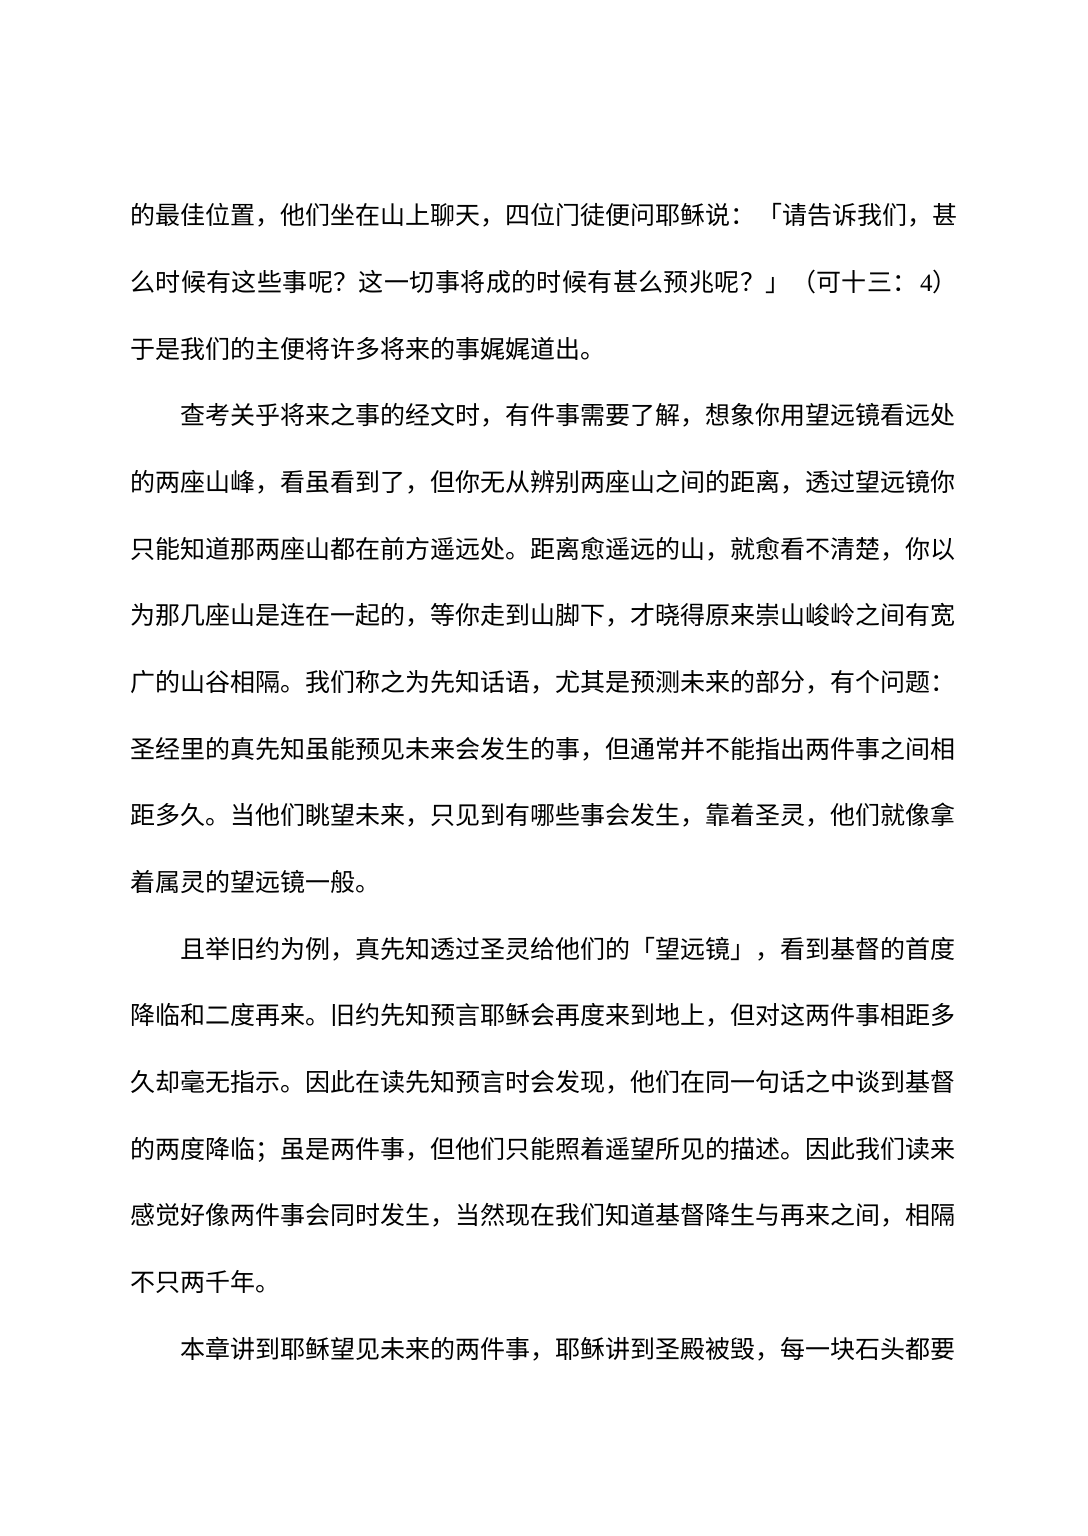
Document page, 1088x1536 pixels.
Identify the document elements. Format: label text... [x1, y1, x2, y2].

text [130, 1314, 958, 1381]
text 查考关乎将来之事的经文时，有件事需要了解，想象你用望远镜看远处的两座山峰，看虽看到了，但你无从辨别两座山之间的距离，透过望远镜你只能知道那两座山都在前方遥远处。距离愈遥远的山，就愈看不清楚，你以为那几座山是连在一起的，等你走到山脚下，才晓得原来崇山峻岭之间有宽广的山谷相隔。我们称之为先知话语，尤其是预测未来的部分，有个问题：圣经里的真先知虽能预见未来会发生的事，但通常并不能指出两件事之间相距多久。当他们眺望未来，只见到有哪些事会发生，靠着圣灵，他们就像拿着属灵的望远镜一般。 [130, 381, 958, 914]
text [130, 181, 958, 381]
text 且举旧约为例，真先知透过圣灵给他们的「望远镜」，看到基督的首度降临和二度再来。旧约先知预言耶稣会再度来到地上，但对这两件事相距多久却毫无指示。因此在读先知预言时会发现，他们在同一句话之中谈到基督的两度降临；虽是两件事，但他们只能照着遥望所见的描述。因此我们读来感觉好像两件事会同时发生，当然现在我们知道基督降生与再来之间，相隔不只两千年。 [130, 914, 958, 1314]
